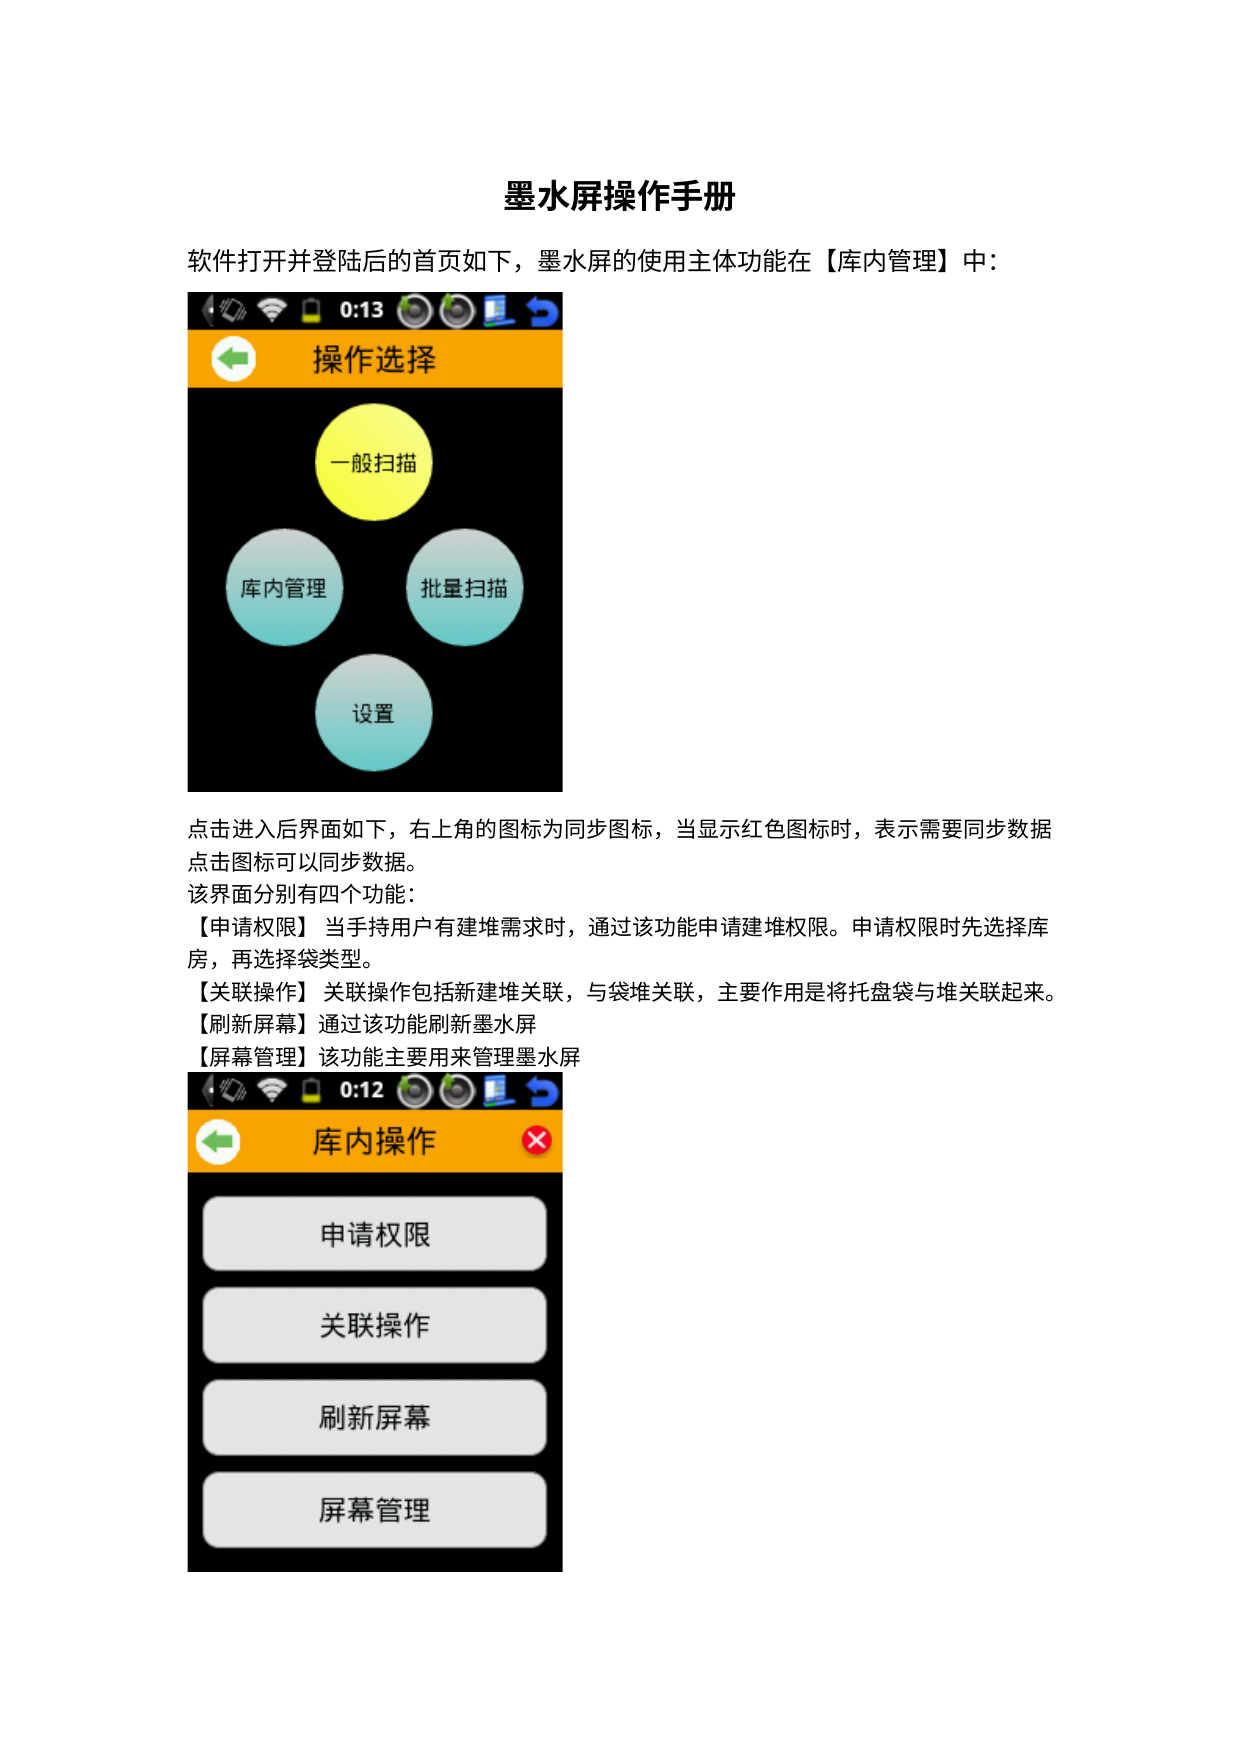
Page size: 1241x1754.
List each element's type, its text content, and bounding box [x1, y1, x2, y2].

text 软件打开并登陆后的首页如下，墨水屏的使用主体功能在【库内管理】中： [187, 227, 1053, 292]
text 该界面分别有四个功能： [187, 877, 1053, 909]
picture [187, 292, 563, 792]
text 【关联操作】 关联操作包括新建堆关联，与袋堆关联，主要作用是将托盘袋与堆关联起来。 [187, 974, 1053, 1007]
text 【申请权限】 当手持用户有建堆需求时，通过该功能申请建堆权限。申请权限时先选择库房，再选择袋类型。 [187, 909, 1053, 974]
text 墨水屏操作手册 [187, 162, 1053, 227]
text 点击进入后界面如下，右上角的图标为同步图标，当显示红色图标时，表示需要同步数据，点击图标可以同步数据。 [187, 812, 1053, 877]
text 【刷新屏幕】通过该功能刷新墨水屏 [187, 1007, 1053, 1039]
text 【屏幕管理】该功能主要用来管理墨水屏 [187, 1039, 1053, 1072]
picture [187, 1072, 563, 1572]
